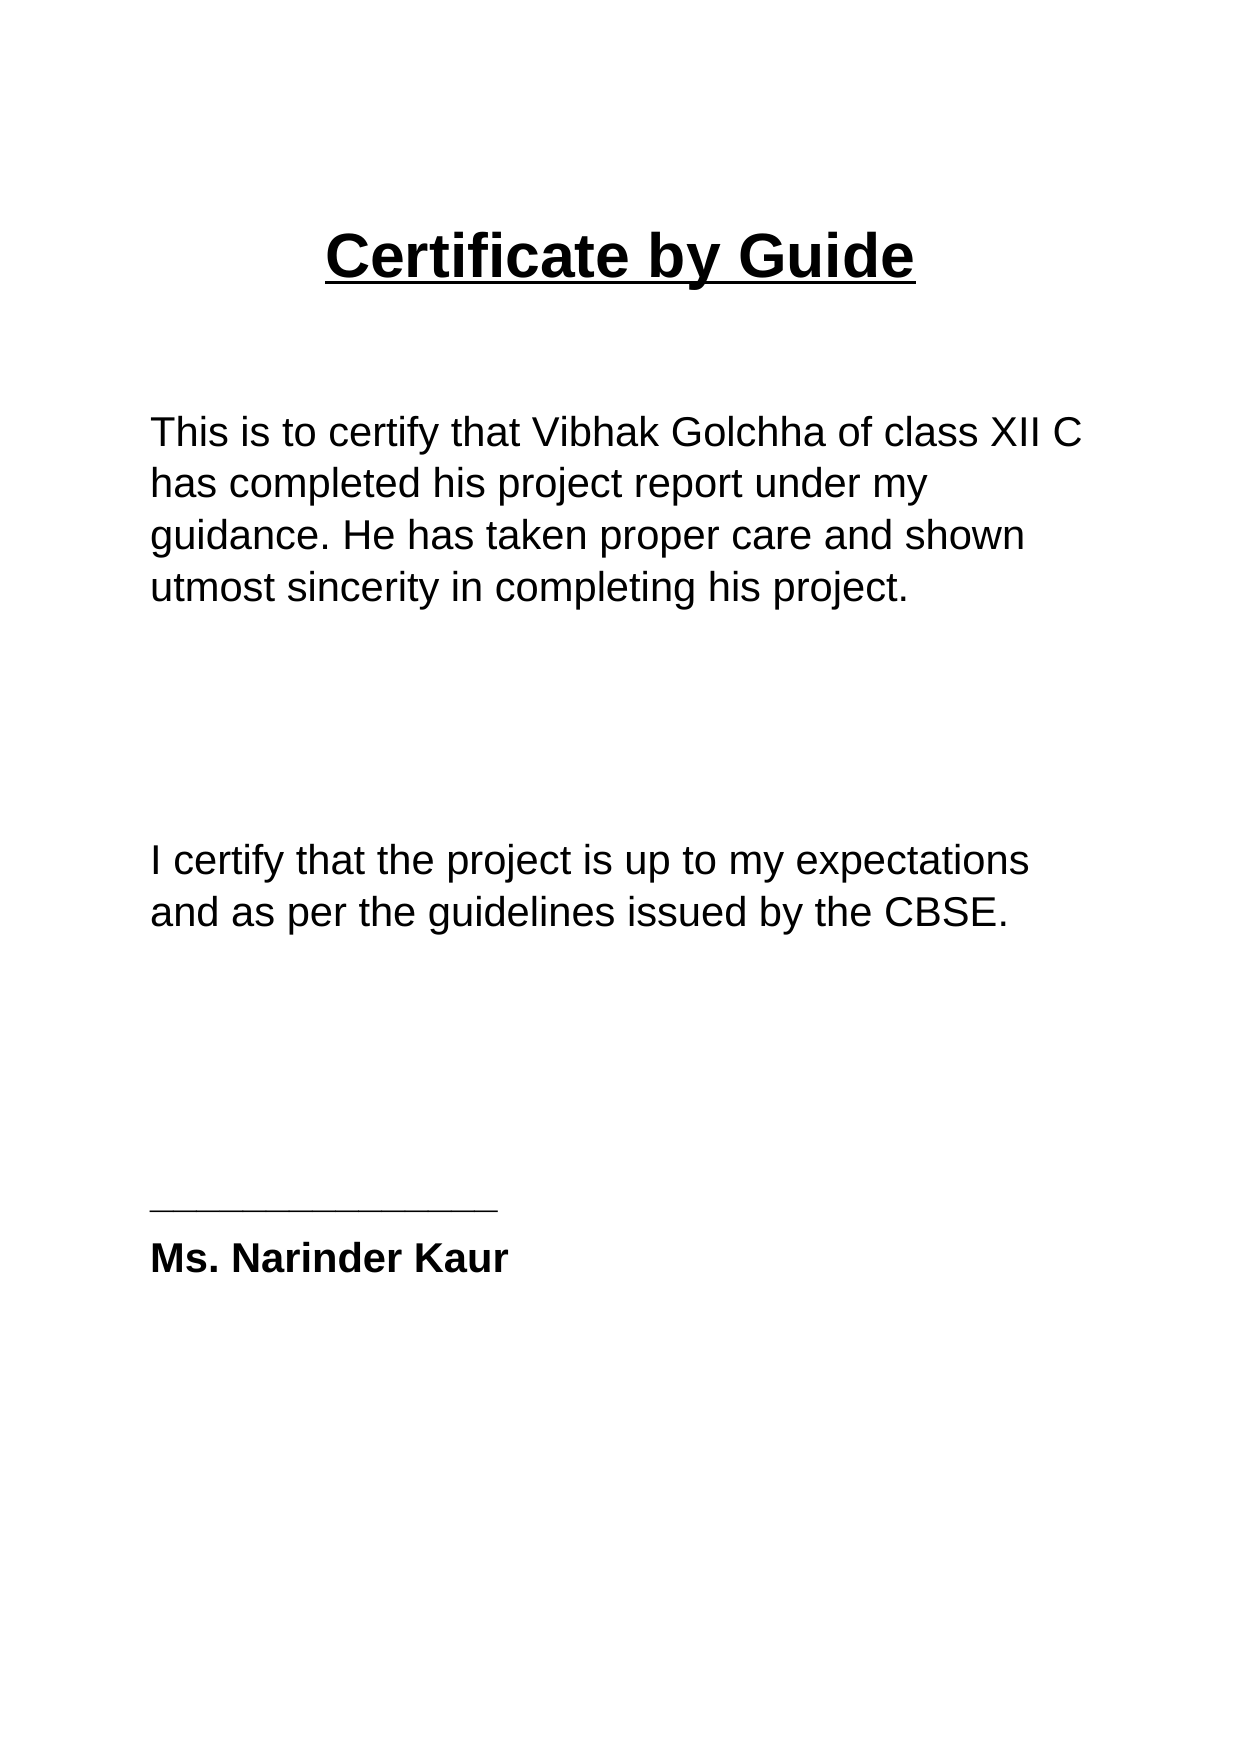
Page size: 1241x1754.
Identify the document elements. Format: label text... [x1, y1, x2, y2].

text Ms. Narinder Kaur [150, 1233, 1090, 1281]
text This is to certify that Vibhak Golchha of class XII C has completed his project report under my guidance. He has taken proper care and shown utmost sincerity in completing his project. [150, 407, 1090, 610]
text _______________ [150, 1168, 1090, 1216]
text Certificate by Guide [150, 218, 1090, 290]
text I certify that the project is up to my expectations and as per the guidelines issued by the CBSE. [150, 835, 1090, 935]
